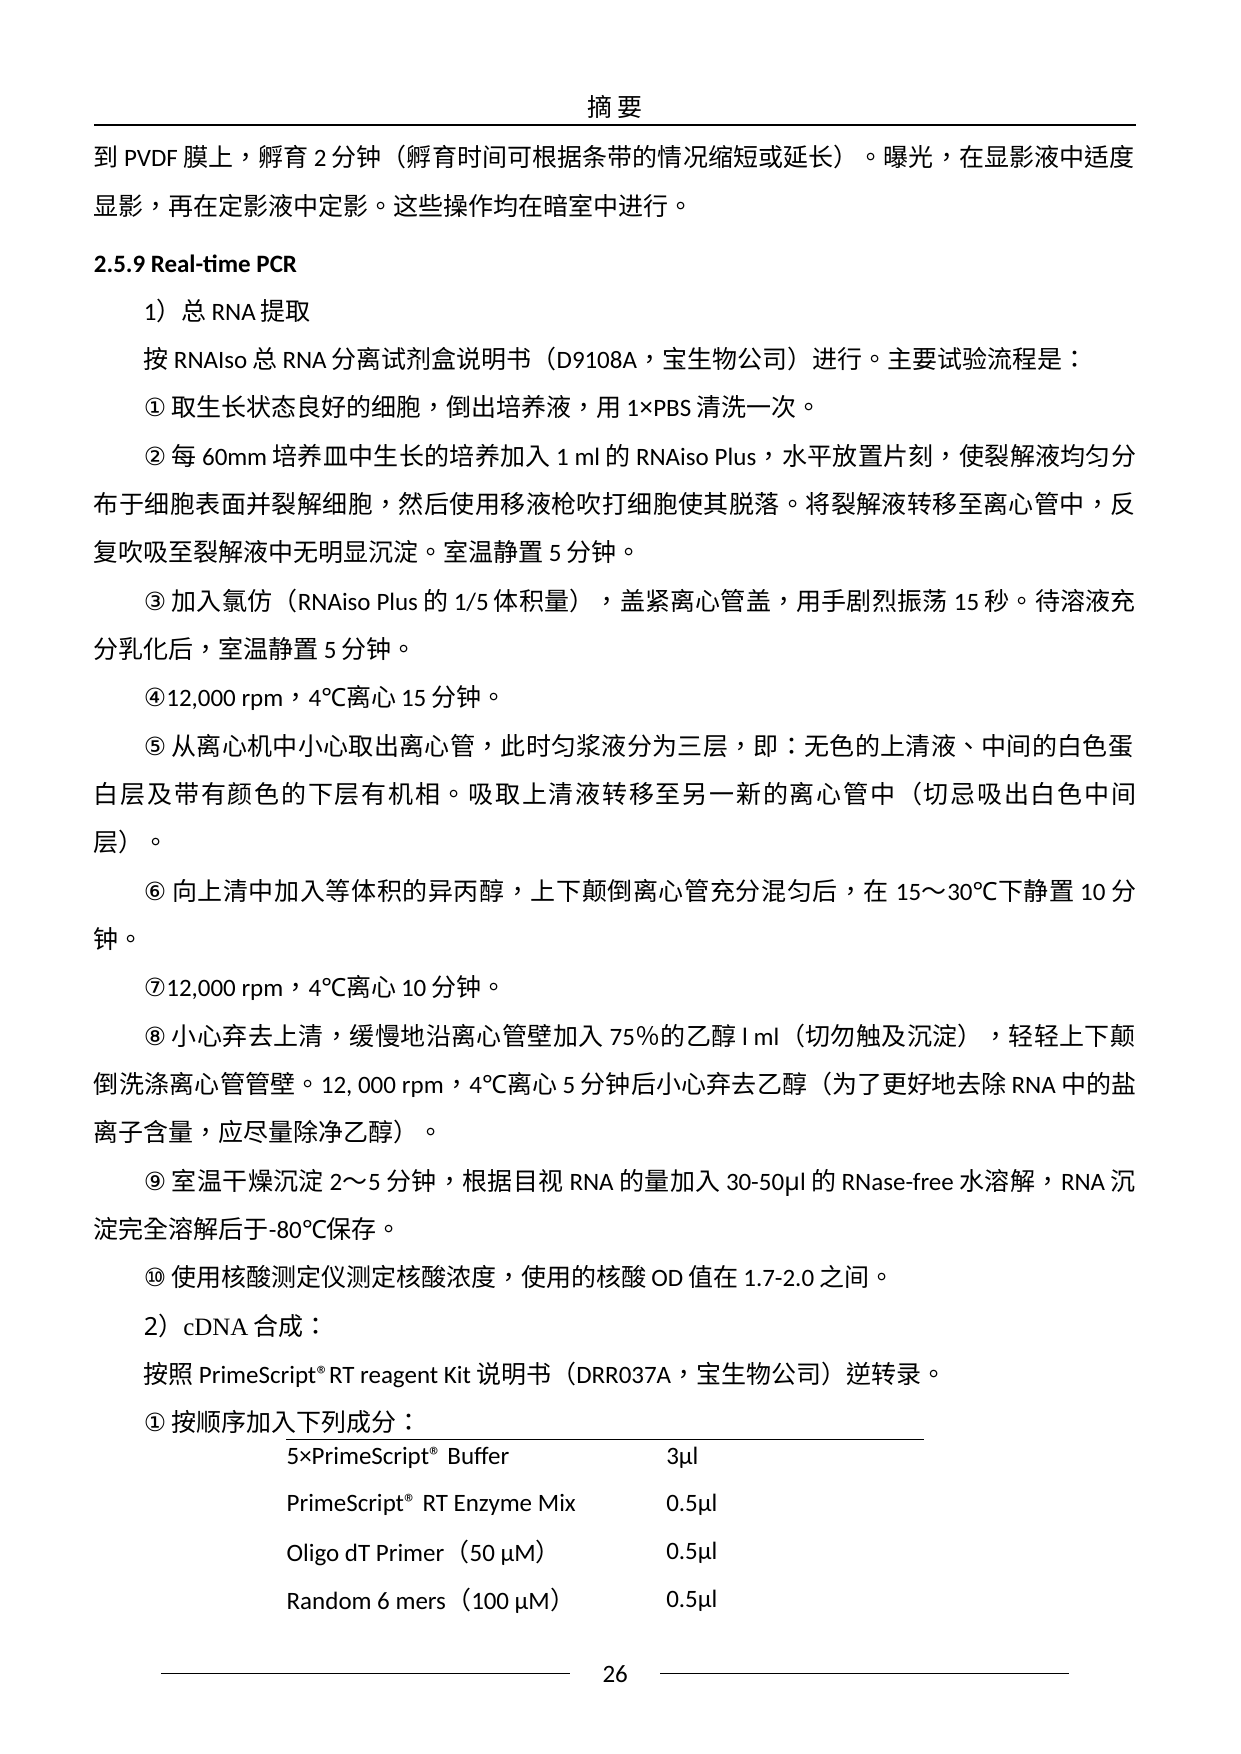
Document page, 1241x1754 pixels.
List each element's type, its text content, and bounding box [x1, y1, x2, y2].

text ④12,000 rpm，4℃离心15分钟。 [94, 666, 1136, 714]
table_cell 0.5μl [666, 1535, 924, 1583]
text ③加入氯仿（RNAiso Plus的1/5体积量），盖紧离心管盖，用手剧烈振荡15秒。待溶液充分乳化后，室温静置5分钟。 [94, 569, 1136, 666]
text 按照PrimeScript®RT reagent Kit说明书（DRR037A，宝生物公司）逆转录。 [94, 1342, 1136, 1391]
text ①按顺序加入下列成分： [94, 1391, 1136, 1439]
table_header 3μl [666, 1440, 924, 1487]
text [94, 126, 1136, 222]
text ⑩使用核酸测定仪测定核酸浓度，使用的核酸OD值在1.7-2.0之间。 [94, 1246, 1136, 1294]
text 1）总RNA提取 [94, 279, 1136, 327]
text ⑧小心弃去上清，缓慢地沿离心管壁加入75％的乙醇l ml（切勿触及沉淀），轻轻上下颠倒洗涤离心管管壁。12, 000 rpm，4℃离心5分钟后小心弃去乙醇（为了更好地去除RNA中的盐离子含量，应尽量除净乙醇）。 [94, 1004, 1136, 1149]
text ⑥向上清中加入等体积的异丙醇，上下颠倒离心管充分混匀后，在15～30℃下静置10分钟。 [94, 859, 1136, 956]
table_cell Oligo dT Primer（50 μM） [286, 1535, 666, 1583]
table_cell 0.5μl [666, 1487, 924, 1535]
text ②每60mm培养皿中生长的培养加入1 ml的RNAiso Plus，水平放置片刻，使裂解液均匀分布于细胞表面并裂解细胞，然后使用移液枪吹打细胞使其脱落。将裂解液转移至离心管中，反复吹吸至裂解液中无明显沉淀。室温静置5分钟。 [94, 424, 1136, 569]
text 2）cDNA合成： [94, 1294, 1136, 1342]
text ⑦12,000 rpm，4℃离心10分钟。 [94, 956, 1136, 1004]
table_cell PrimeScript® RT Enzyme Mix [286, 1487, 666, 1535]
table_header 5×PrimeScript® Buffer [286, 1440, 666, 1487]
text ①取生长状态良好的细胞，倒出培养液，用1×PBS清洗一次。 [94, 376, 1136, 424]
table_cell Random 6 mers（100 μM） [286, 1583, 666, 1631]
subtitle 2.5.9 Real-time PCR [94, 246, 1136, 279]
text ⑤从离心机中小心取出离心管，此时匀浆液分为三层，即：无色的上清液、中间的白色蛋白层及带有颜色的下层有机相。吸取上清液转移至另一新的离心管中（切忌吸出白色中间层）。 [94, 714, 1136, 859]
text 按RNAIso总RNA分离试剂盒说明书（D9108A，宝生物公司）进行。主要试验流程是： [94, 327, 1136, 376]
table_cell 0.5μl [666, 1583, 924, 1631]
text ⑨室温干燥沉淀2～5分钟，根据目视RNA的量加入30-50μl的RNase-free水溶解，RNA沉淀完全溶解后于-80℃保存。 [94, 1149, 1136, 1246]
